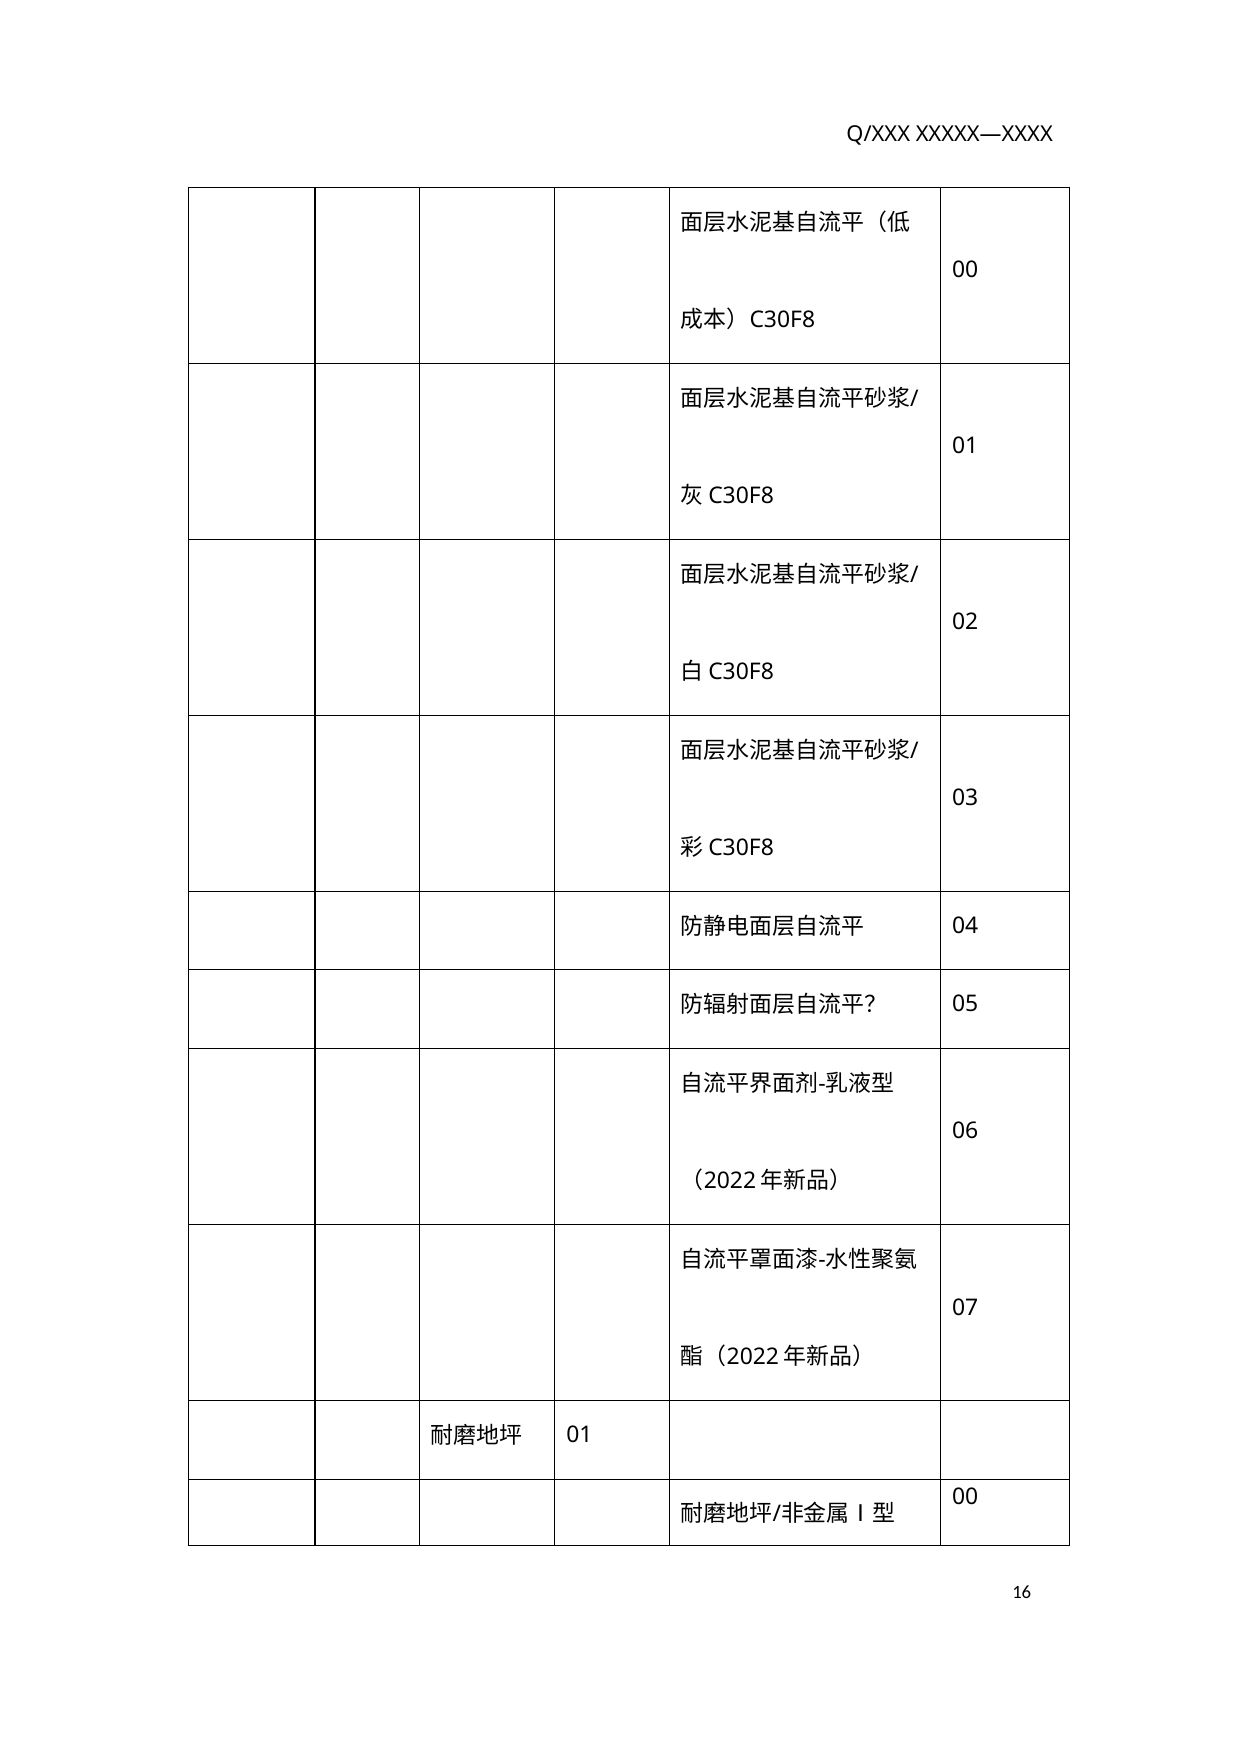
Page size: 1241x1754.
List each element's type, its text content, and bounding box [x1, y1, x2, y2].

table_cell 面层水泥基自流平砂浆/灰C30F8 [670, 364, 940, 539]
table_cell 04 [941, 892, 1069, 969]
table_cell [189, 1225, 314, 1400]
table_cell [189, 188, 314, 363]
table_cell [420, 716, 554, 891]
table_cell [555, 540, 669, 715]
table_cell [555, 1480, 669, 1544]
table_cell [555, 364, 669, 539]
table_cell [189, 1480, 314, 1544]
table_cell [420, 1049, 554, 1224]
table_cell [316, 892, 419, 969]
table_cell [555, 1225, 669, 1400]
table_cell [316, 1225, 419, 1400]
table_cell 面层水泥基自流平砂浆/彩C30F8 [670, 716, 940, 891]
table_cell [555, 188, 669, 363]
table_cell [189, 716, 314, 891]
table_cell [316, 188, 419, 363]
table_cell 自流平罩面漆-水性聚氨酯（2022年新品） [670, 1225, 940, 1400]
table_cell [316, 1480, 419, 1544]
table_cell 06 [941, 1049, 1069, 1224]
table_cell 面层水泥基自流平（低成本）C30F8 [670, 188, 940, 363]
table_cell [420, 970, 554, 1048]
table_cell 01 [555, 1401, 669, 1478]
table_cell [316, 716, 419, 891]
table_cell [420, 364, 554, 539]
table_cell 05 [941, 970, 1069, 1048]
table_cell 自流平界面剂-乳液型（2022年新品） [670, 1049, 940, 1224]
table_cell [420, 188, 554, 363]
table_cell [555, 892, 669, 969]
table_cell [555, 970, 669, 1048]
table_cell [316, 364, 419, 539]
table_cell [189, 970, 314, 1048]
table_cell [420, 892, 554, 969]
table_cell 耐磨地坪/非金属Ⅰ型 [670, 1480, 940, 1544]
table_cell [420, 1480, 554, 1544]
table_cell [555, 1049, 669, 1224]
table_cell 防辐射面层自流平？ [670, 970, 940, 1048]
table_cell 防静电面层自流平 [670, 892, 940, 969]
table_cell 耐磨地坪 [420, 1401, 554, 1478]
table_cell [189, 540, 314, 715]
table_cell [316, 1049, 419, 1224]
table_cell [420, 540, 554, 715]
table_cell [555, 716, 669, 891]
table_cell 面层水泥基自流平砂浆/白C30F8 [670, 540, 940, 715]
table_cell [316, 540, 419, 715]
table_cell [189, 1049, 314, 1224]
table_cell 03 [941, 716, 1069, 891]
table_cell 07 [941, 1225, 1069, 1400]
table_cell [189, 364, 314, 539]
table_cell 01 [941, 364, 1069, 539]
table_cell [670, 1401, 940, 1478]
table_cell 00 [941, 1480, 1069, 1544]
table_cell [189, 892, 314, 969]
table_cell [316, 970, 419, 1048]
table_cell 00 [941, 188, 1069, 363]
table_cell 02 [941, 540, 1069, 715]
table_cell [420, 1225, 554, 1400]
table_cell [941, 1401, 1069, 1478]
table_cell [189, 1401, 314, 1478]
table_cell [316, 1401, 419, 1478]
